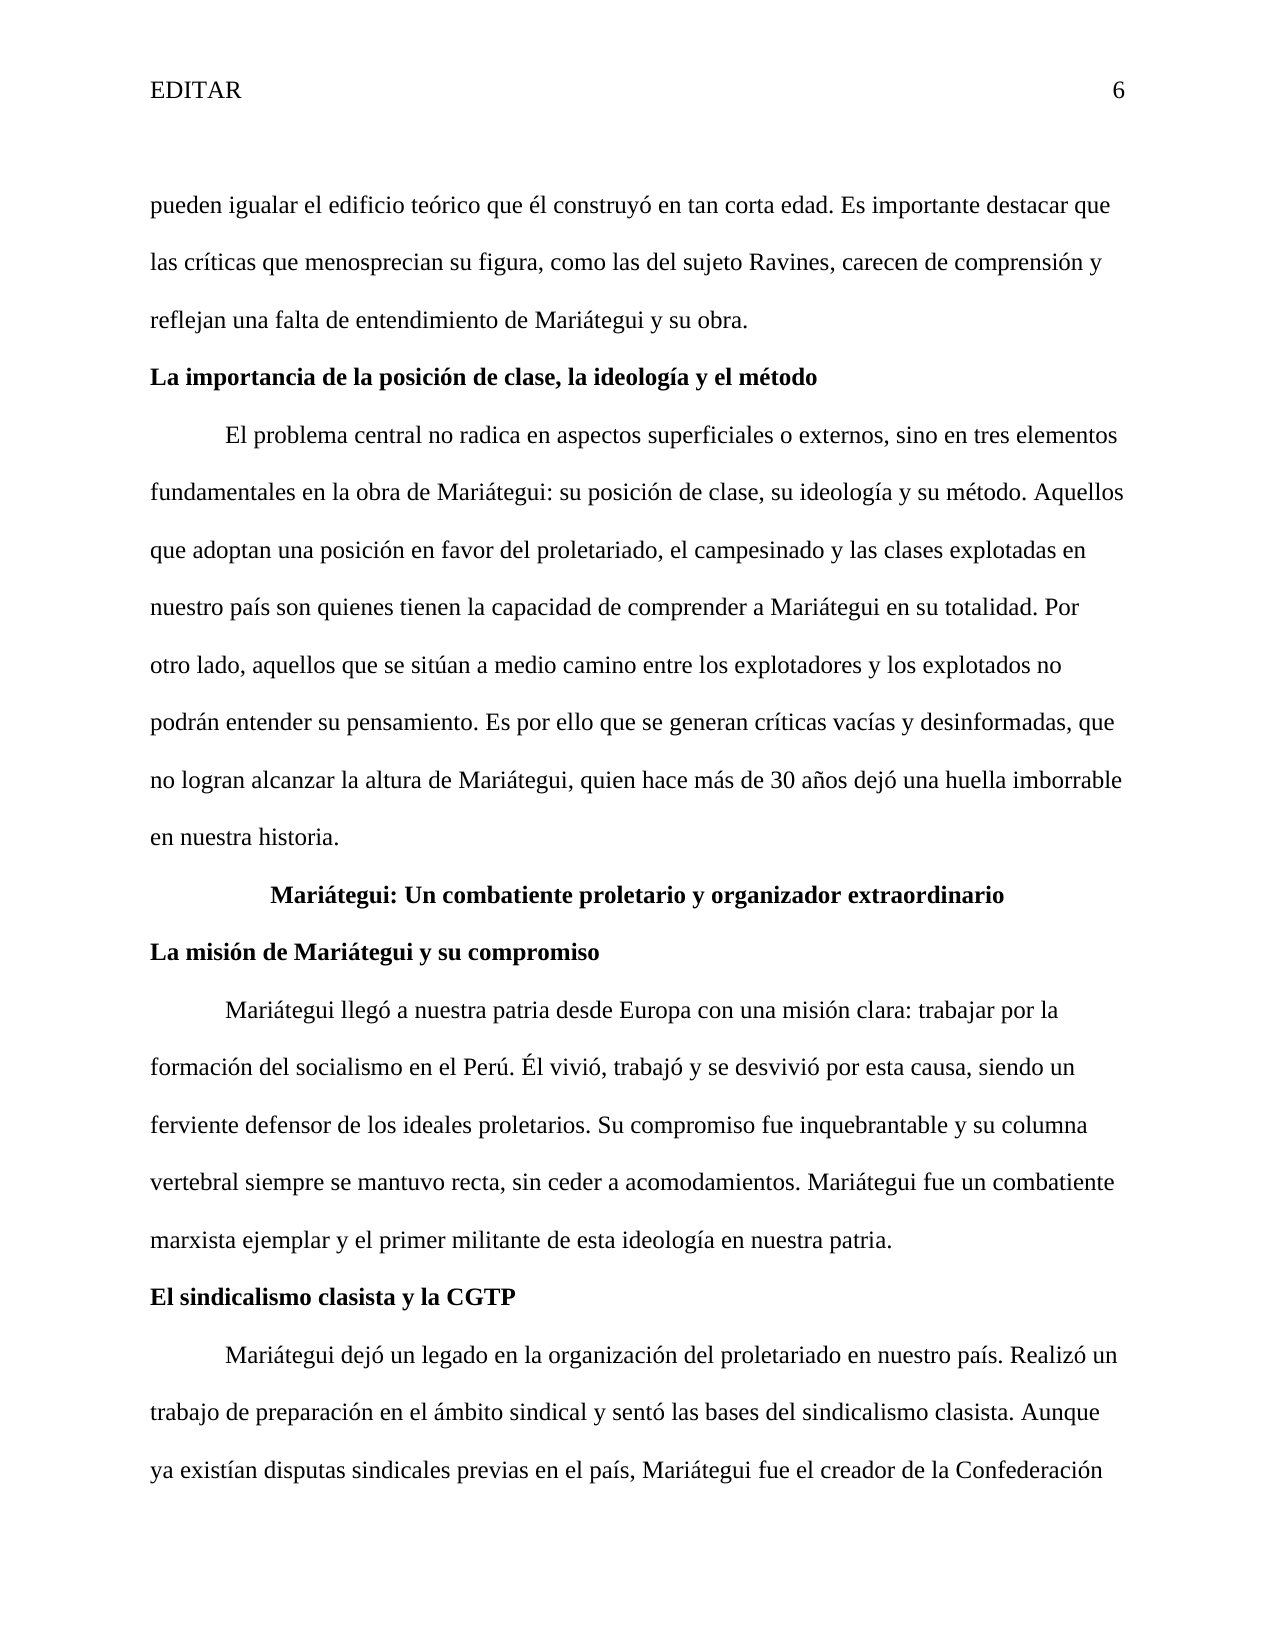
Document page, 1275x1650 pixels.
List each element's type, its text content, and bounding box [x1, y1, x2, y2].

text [150, 190, 1125, 334]
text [150, 1340, 1125, 1484]
subtitle El sindicalismo clasista y la CGTP [150, 1282, 1125, 1311]
subtitle La misión de Mariátegui y su compromiso [150, 937, 1125, 966]
subtitle La importancia de la posición de clase, la ideología y el método [150, 362, 1125, 391]
subtitle Mariátegui: Un combatiente proletario y organizador extraordinario [150, 880, 1125, 909]
text El problema central no radica en aspectos superficiales o externos, sino en tres elementos fundamentales en la obra de Mariátegui: su posición de clase, su ideología y su método. Aquellos que adoptan una posición en favor del proletariado, el campesinado y las clases explotadas en nuestro país son quienes tienen la capacidad de comprender a Mariátegui en su totalidad. Por otro lado, aquellos que se sitúan a medio camino entre los explotadores y los explotados no podrán entender su pensamiento. Es por ello que se generan críticas vacías y desinformadas, que no logran alcanzar la altura de Mariátegui, quien hace más de 30 años dejó una huella imborrable en nuestra historia. [150, 420, 1125, 851]
text Mariátegui llegó a nuestra patria desde Europa con una misión clara: trabajar por la formación del socialismo en el Perú. Él vivió, trabajó y se desvivió por esta causa, siendo un ferviente defensor de los ideales proletarios. Su compromiso fue inquebrantable y su columna vertebral siempre se mantuvo recta, sin ceder a acomodamientos. Mariátegui fue un combatiente marxista ejemplar y el primer militante de esta ideología en nuestra patria. [150, 995, 1125, 1254]
